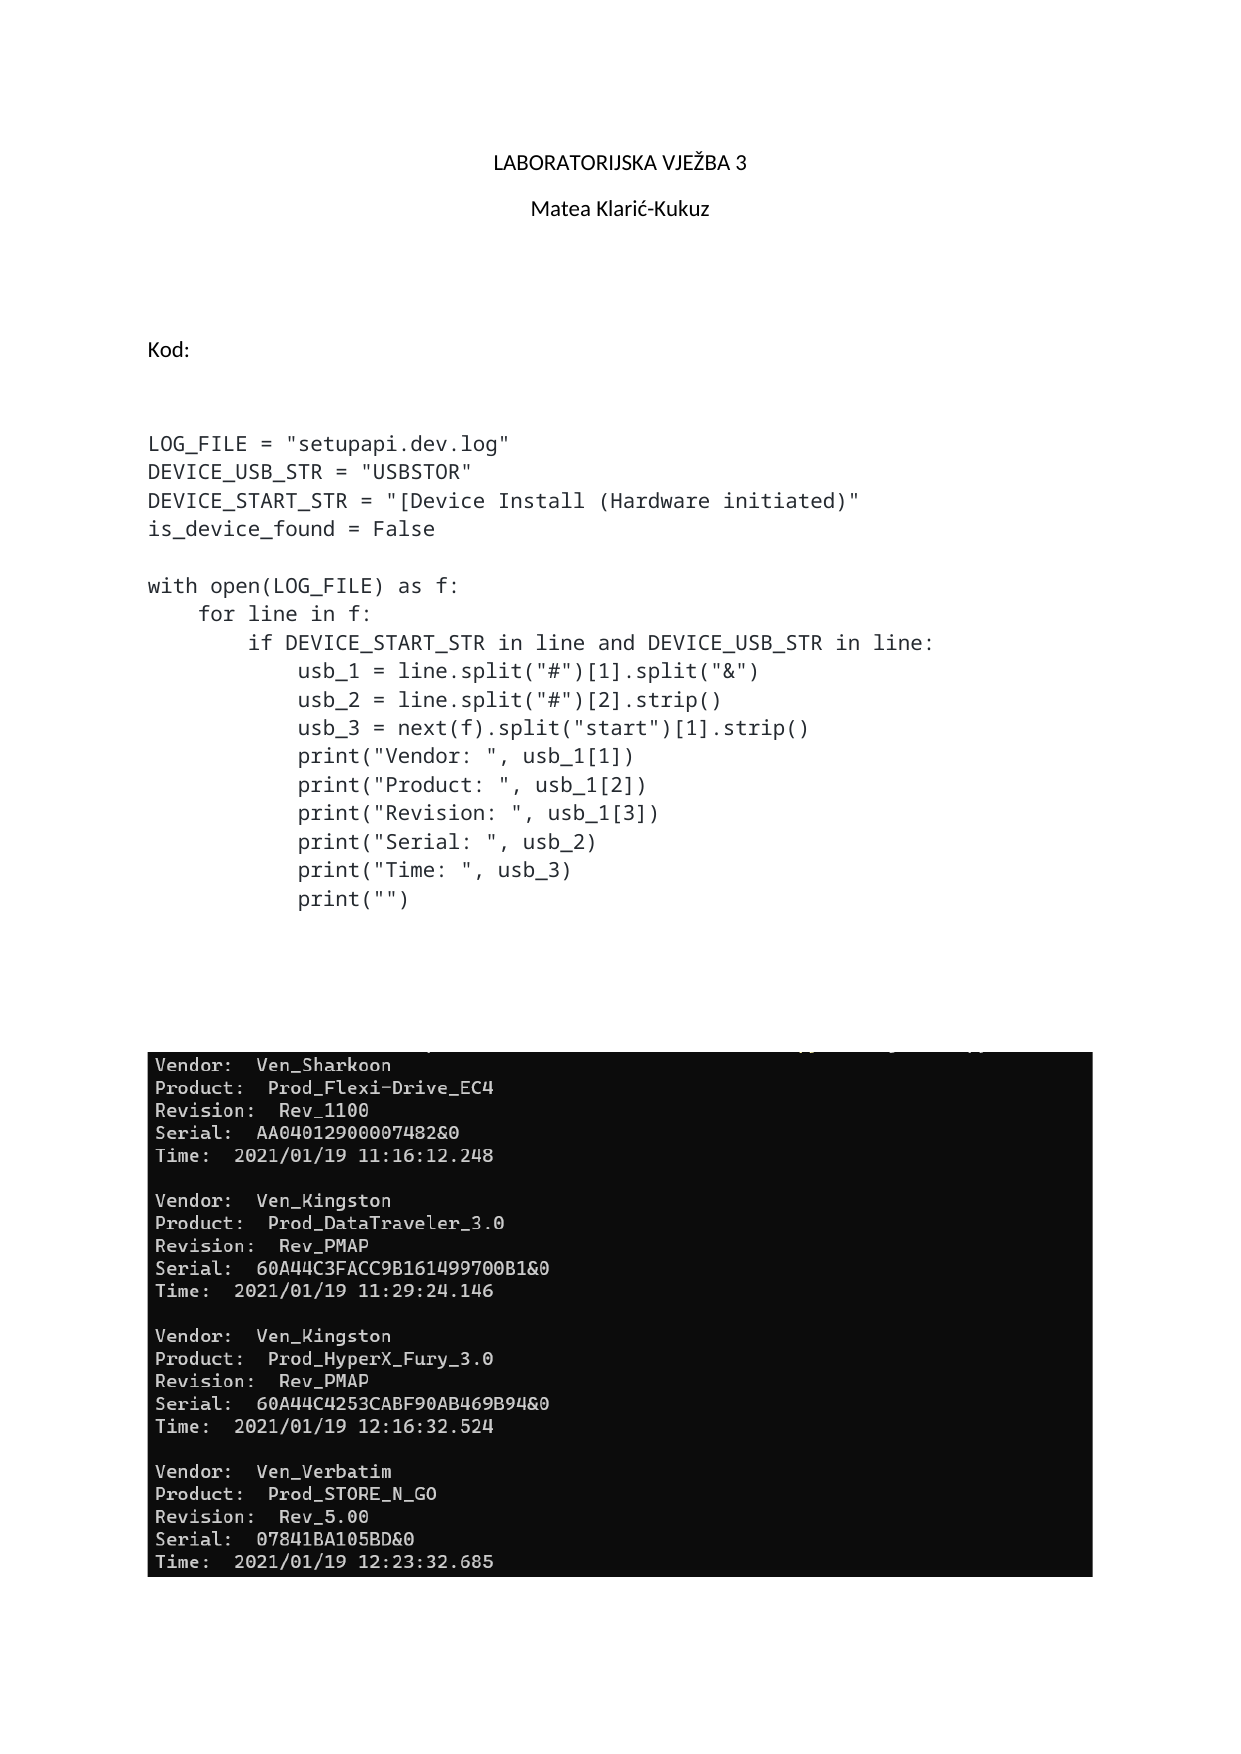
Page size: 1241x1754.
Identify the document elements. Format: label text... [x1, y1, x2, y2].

picture [147, 1052, 1093, 1577]
text print("Vendor: ", usb_1[1]) [148, 742, 1093, 770]
text print("") [148, 884, 1093, 912]
text usb_1 = line.split("#")[1].split("&") [148, 656, 1093, 685]
text DEVICE_USB_STR = "USBSTOR" [148, 457, 1093, 486]
text DEVICE_START_STR = "[Device Install (Hardware initiated)" [148, 486, 1093, 514]
text Kod: [148, 335, 1093, 363]
text print("Revision: ", usb_1[3]) [148, 798, 1093, 827]
text LOG_FILE = "setupapi.dev.log" [148, 429, 1093, 457]
text usb_3 = next(f).split("start")[1].strip() [148, 713, 1093, 742]
text is_device_found = False [148, 514, 1093, 543]
text if DEVICE_START_STR in line and DEVICE_USB_STR in line: [148, 628, 1093, 656]
text LABORATORIJSKA VJEŽBA 3 [148, 148, 1093, 176]
text print("Time: ", usb_3) [148, 855, 1093, 884]
text print("Product: ", usb_1[2]) [148, 770, 1093, 798]
text print("Serial: ", usb_2) [148, 827, 1093, 855]
text Matea Klarić-Kukuz [148, 194, 1093, 222]
text with open(LOG_FILE) as f: [148, 571, 1093, 599]
text usb_2 = line.split("#")[2].strip() [148, 685, 1093, 713]
text for line in f: [148, 599, 1093, 628]
